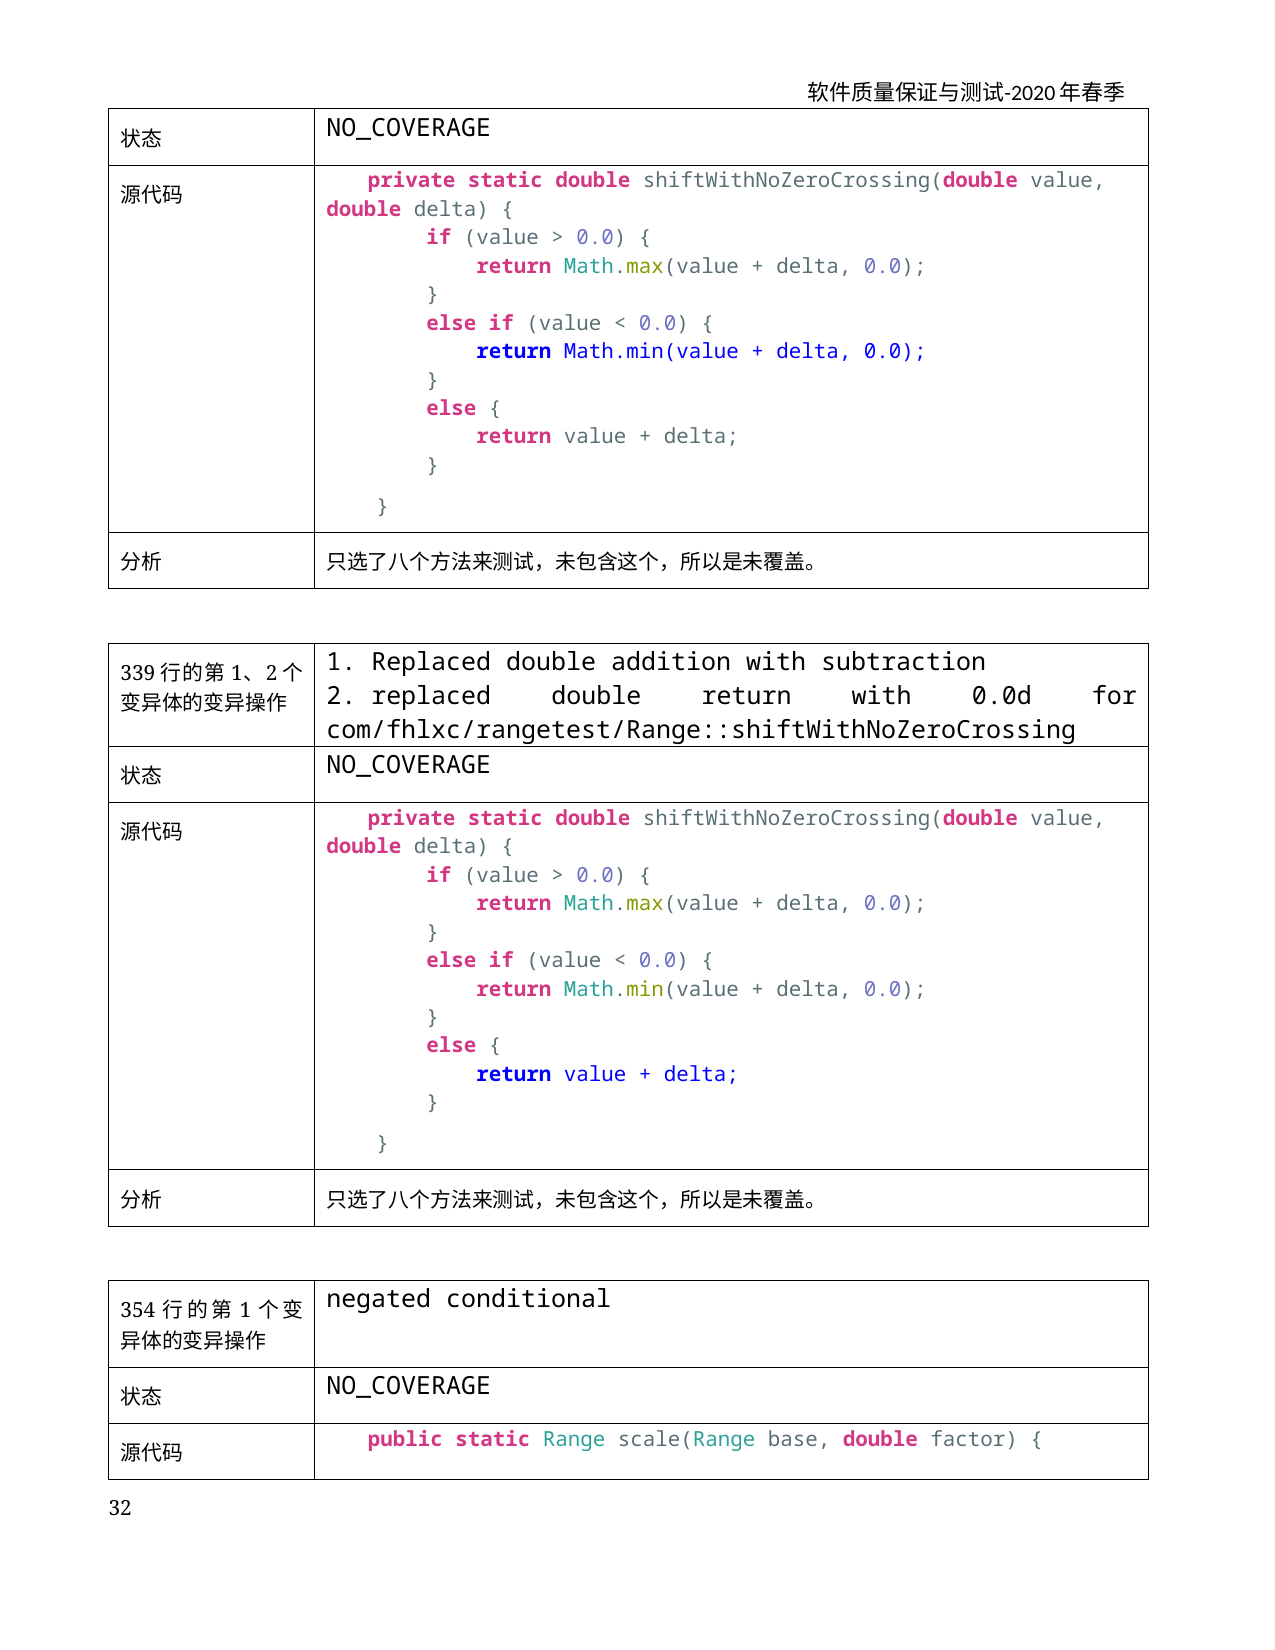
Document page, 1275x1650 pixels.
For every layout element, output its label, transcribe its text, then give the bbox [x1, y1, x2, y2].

table_header 354行的第1个变异体的变异操作 [109, 1281, 314, 1367]
table_header negated conditional [315, 1281, 1148, 1367]
table_cell 源代码 [109, 166, 314, 532]
table_cell 只选了八个方法来测试，未包含这个，所以是未覆盖。 [315, 533, 1148, 588]
table_cell 状态 [109, 1368, 314, 1423]
table_cell NO_COVERAGE [315, 1368, 1148, 1423]
table_cell NO_COVERAGE [315, 109, 1148, 164]
table_cell 源代码 [109, 1424, 314, 1479]
table_cell 分析 [109, 533, 314, 588]
table_cell 分析 [109, 1170, 314, 1226]
table_header 339行的第1、2个变异体的变异操作 [109, 644, 314, 746]
table_cell 状态 [109, 747, 314, 802]
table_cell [315, 1424, 1148, 1479]
table_cell 源代码 [109, 803, 314, 1169]
table_cell 只选了八个方法来测试，未包含这个，所以是未覆盖。 [315, 1170, 1148, 1226]
table_cell 状态 [109, 109, 314, 164]
table_header 1. Replaced double addition with subtraction 2. replaced double return with 0.0d for com/fhlxc/rangetest/Range::shiftWithNoZeroCrossing [315, 644, 1148, 746]
table_cell NO_COVERAGE [315, 747, 1148, 802]
